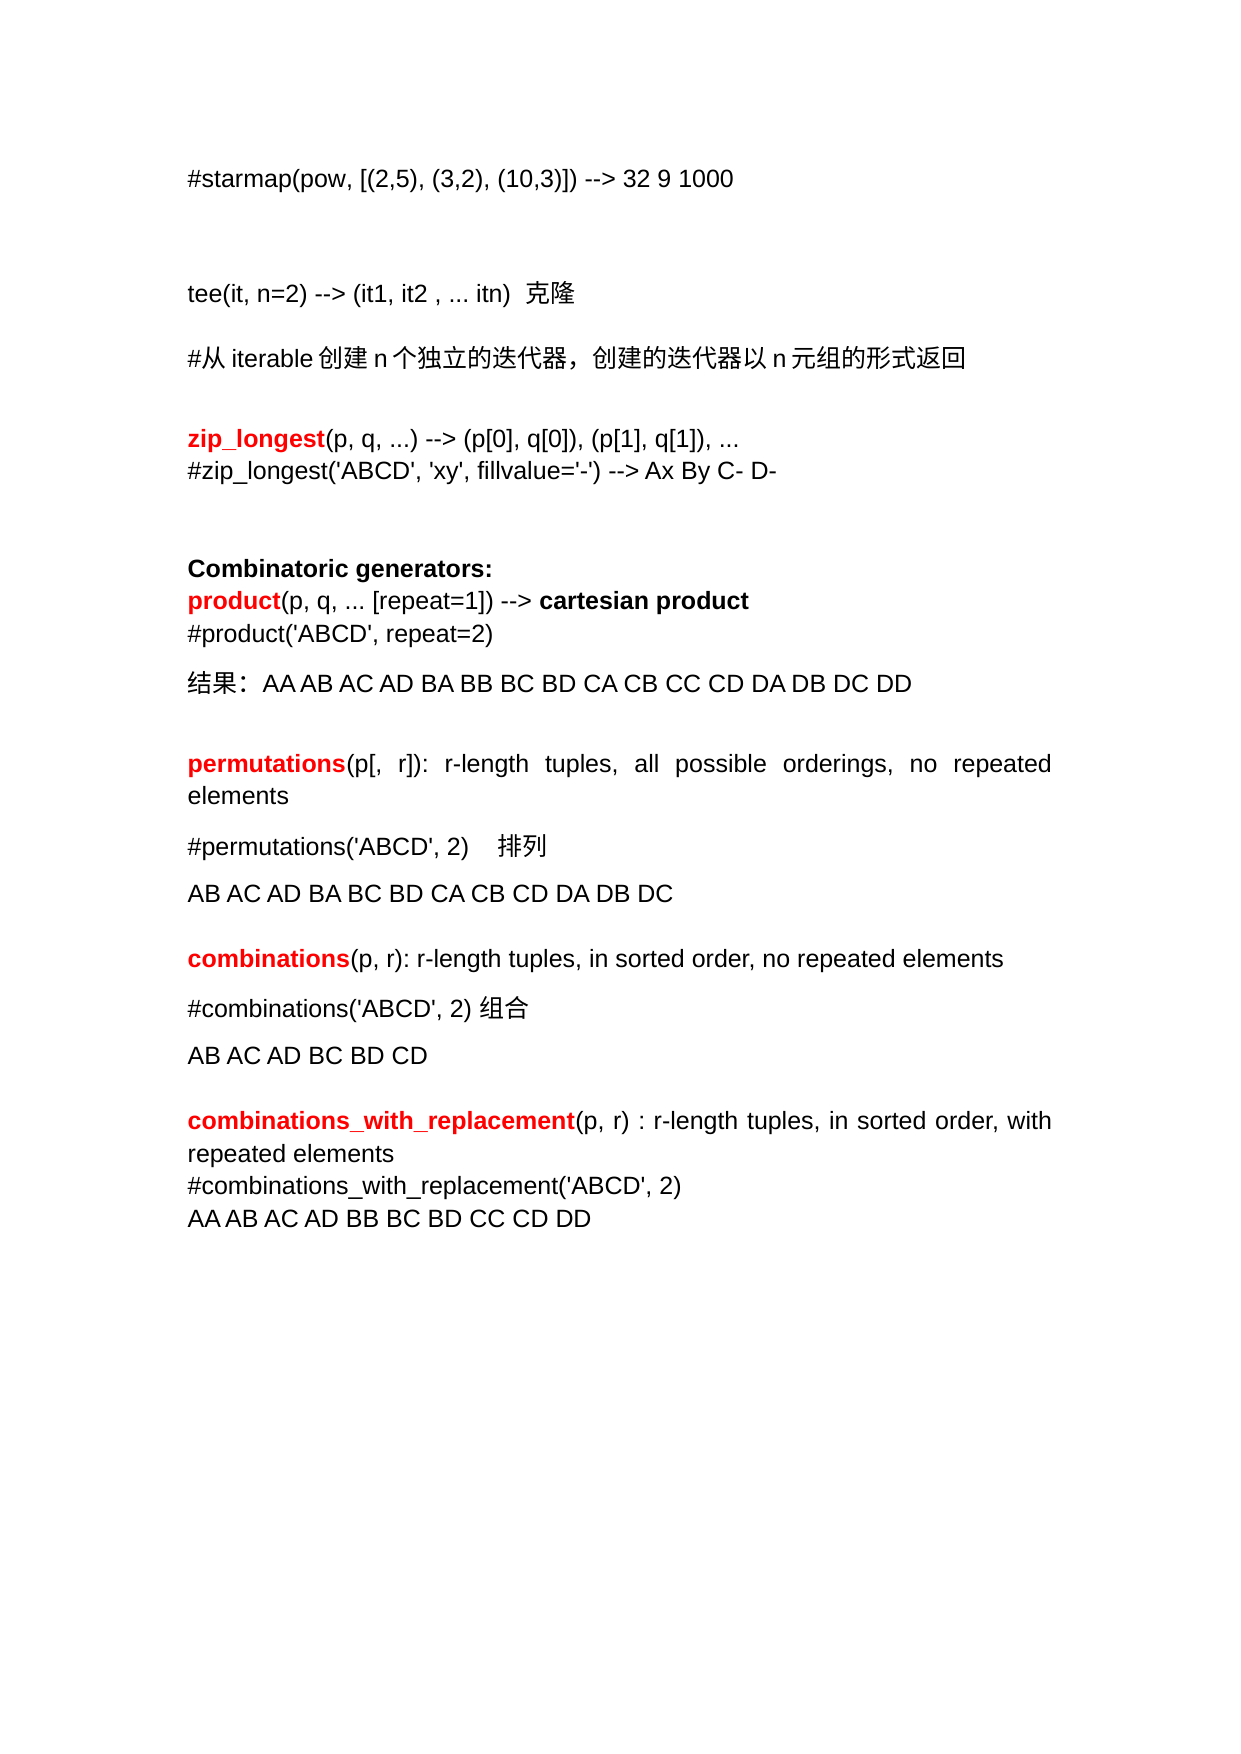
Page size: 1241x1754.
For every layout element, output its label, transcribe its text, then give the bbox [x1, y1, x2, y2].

text #zip_longest('ABCD', 'xy', fillvalue='-') --> Ax By C- D- [187, 454, 1053, 487]
text combinations(p, r): r-length tuples, in sorted order, no repeated elements [187, 942, 1053, 974]
text #从iterable创建n个独立的迭代器，创建的迭代器以n元组的形式返回 [187, 324, 1053, 389]
text tee(it, n=2) --> (it1, it2 , ... itn) 克隆 [187, 259, 1053, 324]
text AA AB AC AD BB BC BD CC CD DD [187, 1202, 1053, 1234]
text zip_longest(p, q, ...) --> (p[0], q[0]), (p[1], q[1]), ... [187, 422, 1053, 454]
text #starmap(pow, [(2,5), (3,2), (10,3)]) --> 32 9 1000 [187, 162, 1053, 194]
text combinations_with_replacement(p, r) : r-length tuples, in sorted order, with repeated elements [187, 1104, 1053, 1169]
text AB AC AD BC BD CD [187, 1039, 1053, 1072]
text 结果：AA AB AC AD BA BB BC BD CA CB CC CD DA DB DC DD [187, 649, 1053, 714]
text Combinatoric generators: [187, 552, 1053, 584]
text #combinations('ABCD', 2) 组合 [187, 974, 1053, 1039]
text permutations(p[, r]): r-length tuples, all possible orderings, no repeated elements [187, 747, 1053, 812]
text #product('ABCD', repeat=2) [187, 617, 1053, 649]
text #combinations_with_replacement('ABCD', 2) [187, 1169, 1053, 1202]
text #permutations('ABCD', 2) 排列 [187, 812, 1053, 877]
text product(p, q, ... [repeat=1]) --> cartesian product [187, 584, 1053, 617]
text AB AC AD BA BC BD CA CB CD DA DB DC [187, 877, 1053, 909]
